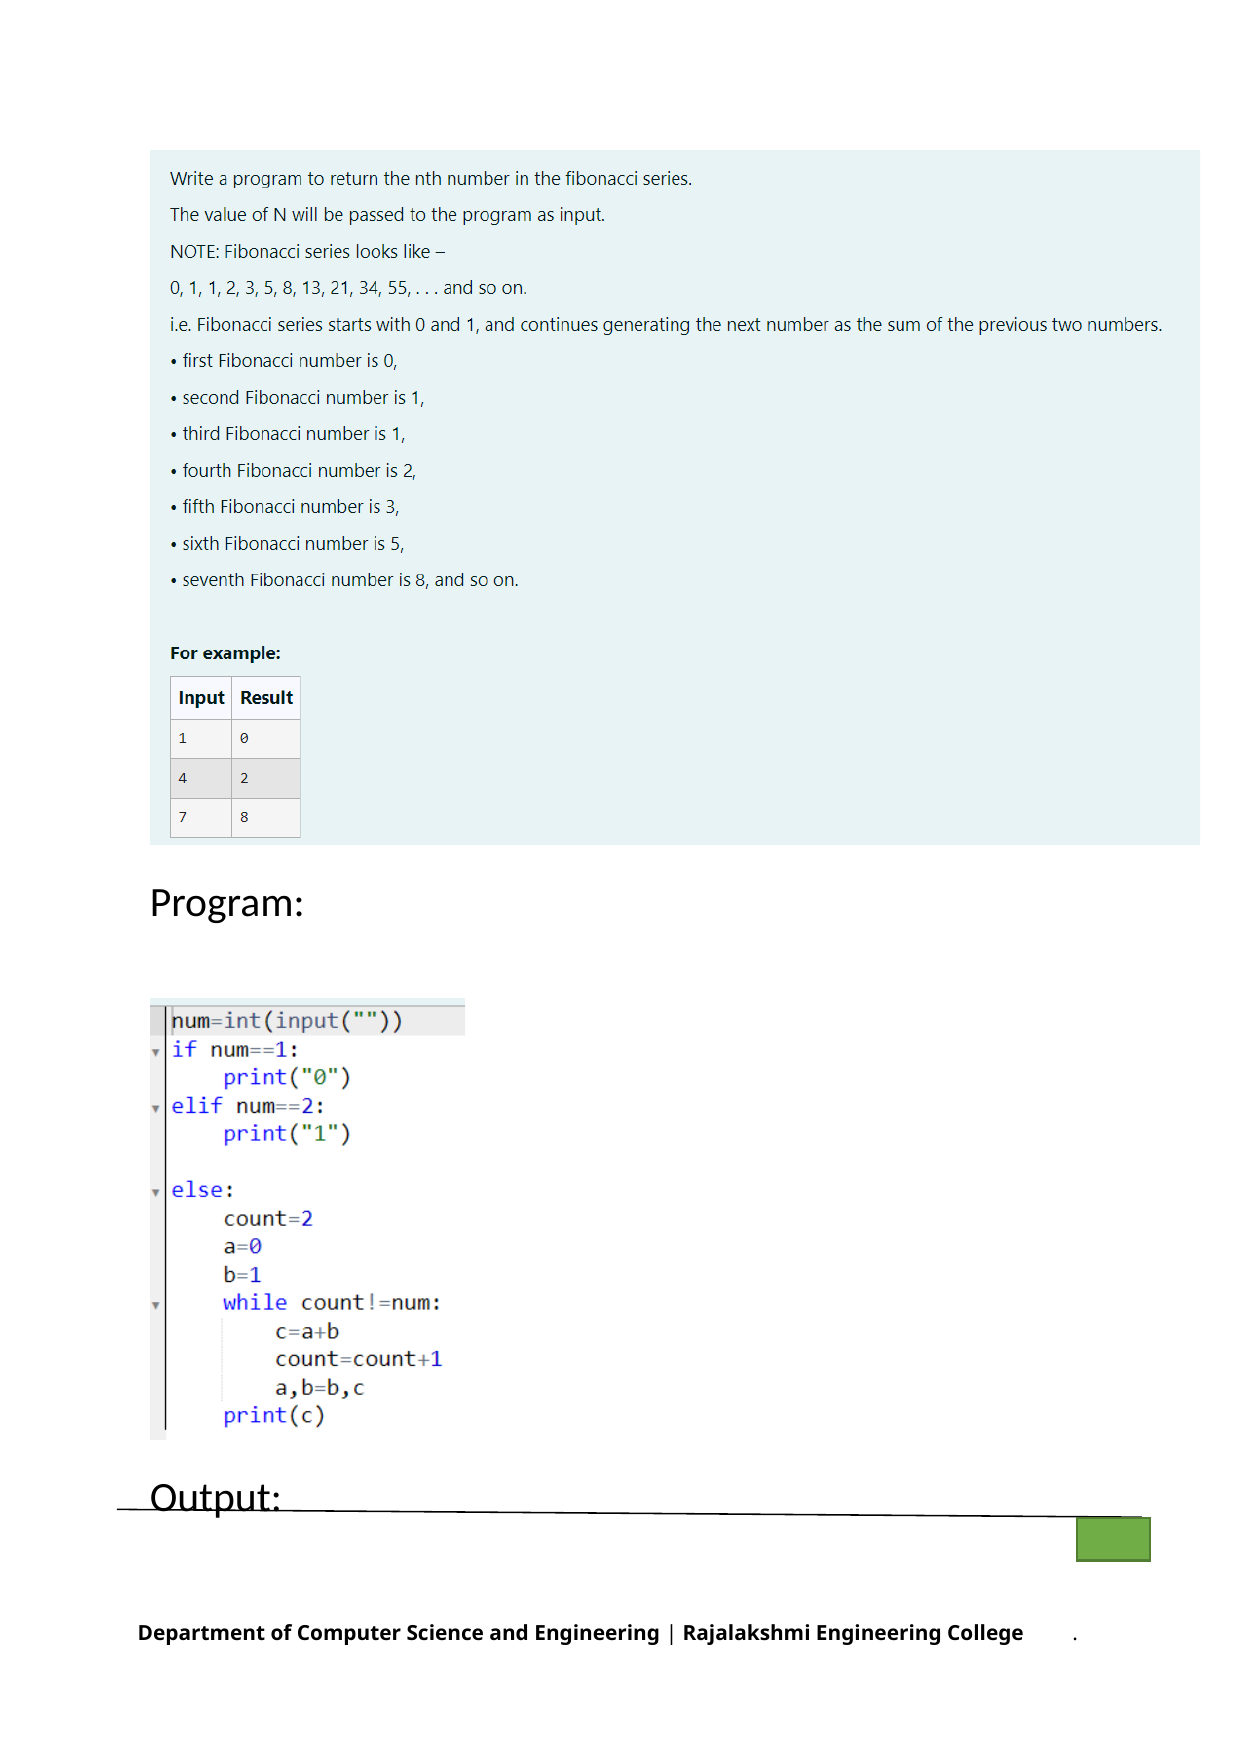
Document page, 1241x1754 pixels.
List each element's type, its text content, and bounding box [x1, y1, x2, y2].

text Program: [149, 876, 1090, 927]
text Output: [149, 1471, 1090, 1522]
